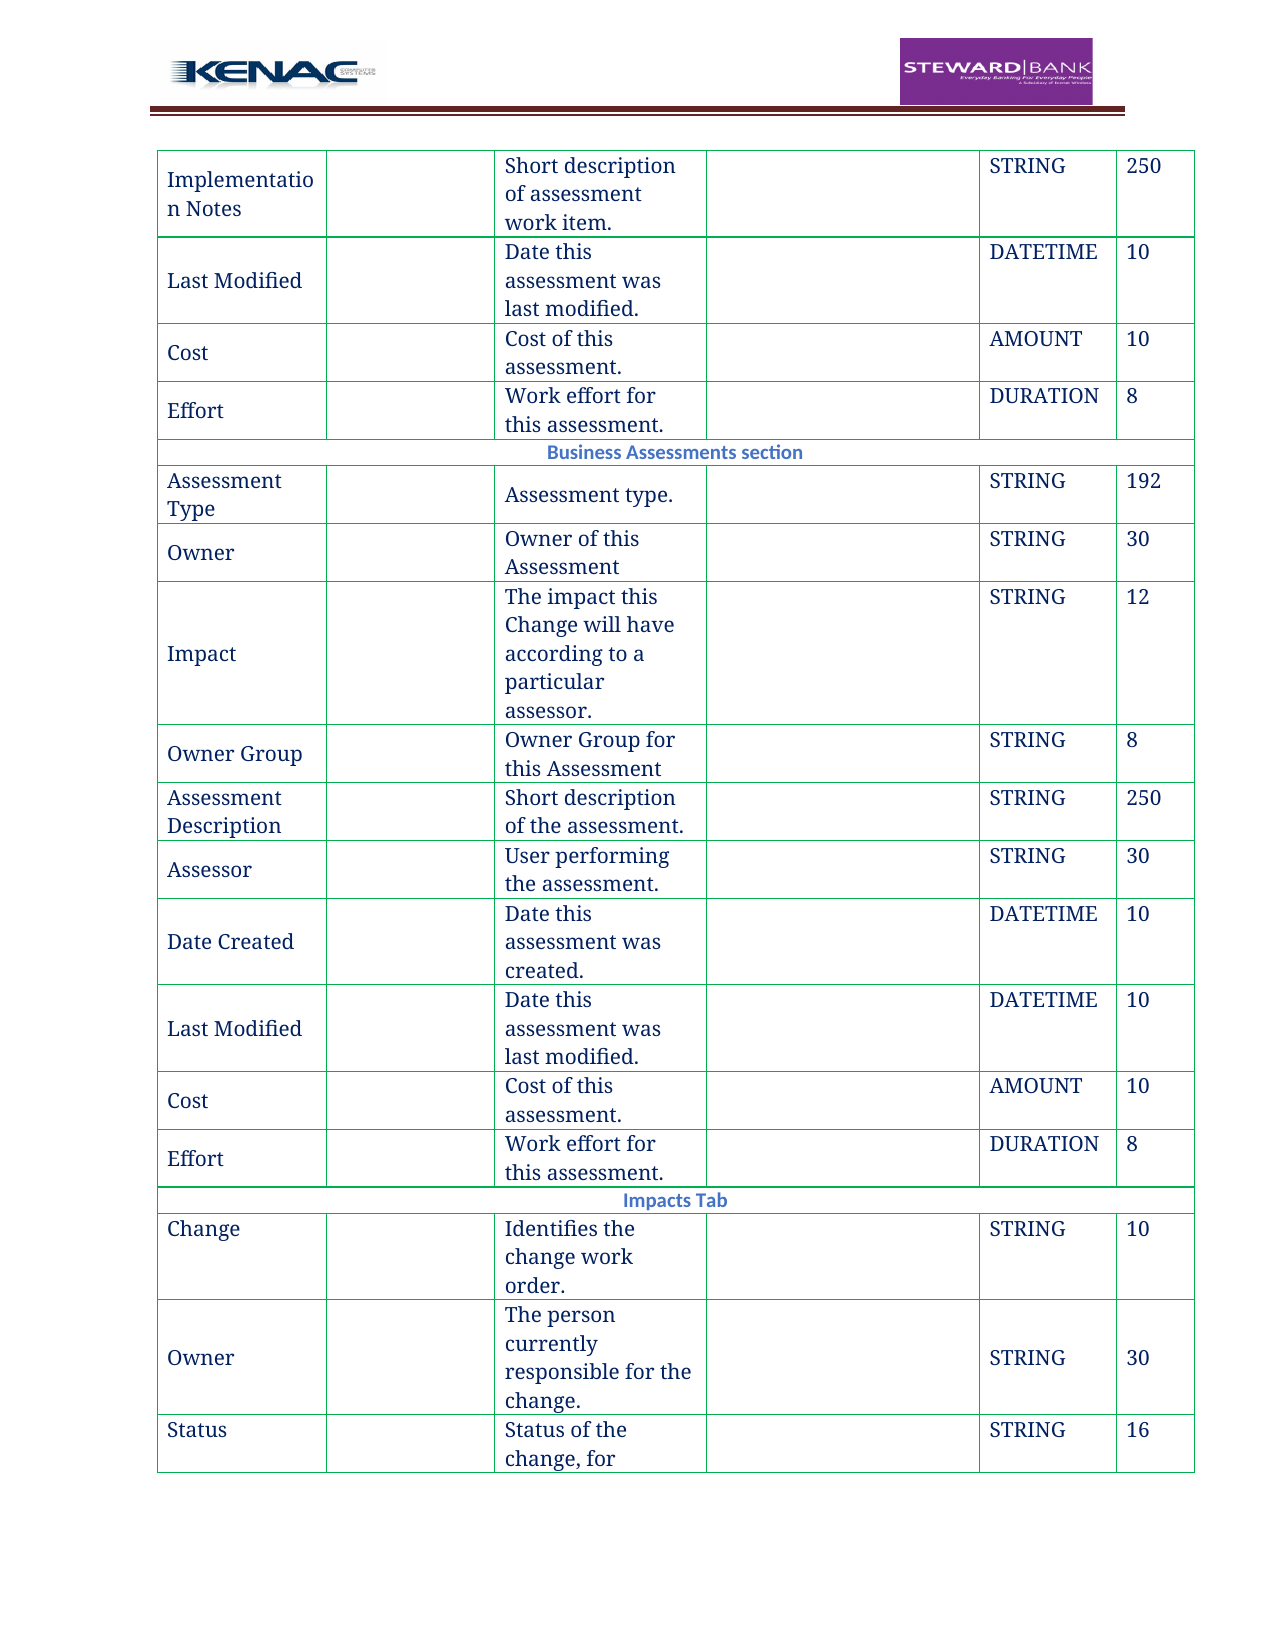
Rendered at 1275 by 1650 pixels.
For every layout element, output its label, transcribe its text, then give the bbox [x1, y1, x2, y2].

table_cell [707, 1130, 979, 1186]
table_cell STRING [980, 725, 1116, 782]
table_cell The person currently responsible for the change. [495, 1300, 706, 1414]
table_cell Last Modified [158, 985, 326, 1071]
table_cell [707, 238, 979, 323]
table_cell [707, 524, 979, 581]
table_cell 10 [1117, 899, 1194, 984]
table_cell [707, 841, 979, 898]
table_cell [327, 783, 494, 840]
table_cell [707, 151, 979, 236]
table_cell [327, 582, 494, 724]
table_cell Work effort for this assessment. [495, 382, 706, 438]
table_cell 8 [1117, 1130, 1194, 1186]
table_cell Short description of the assessment. [495, 783, 706, 840]
table_cell Impact [158, 582, 326, 724]
table_cell [327, 725, 494, 782]
table_cell [327, 899, 494, 984]
table_cell 10 [1117, 238, 1194, 323]
table_cell STRING [980, 1415, 1116, 1472]
table_cell [707, 582, 979, 724]
table_cell Work effort for this assessment. [495, 1130, 706, 1186]
table_cell DATETIME [980, 238, 1116, 323]
table_cell [327, 841, 494, 898]
table_cell 10 [1117, 324, 1194, 381]
table_cell 16 [1117, 1415, 1194, 1472]
table_cell Last Modified [158, 238, 326, 323]
table_cell [327, 1214, 494, 1299]
table_cell DURATION [980, 382, 1116, 438]
table_cell STRING [980, 582, 1116, 724]
table_cell Cost [158, 1072, 326, 1128]
table_cell Identifies the change work order. [495, 1214, 706, 1299]
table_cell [495, 1415, 706, 1472]
table_cell 12 [1117, 582, 1194, 724]
table_cell Date this assessment was last modified. [495, 985, 706, 1071]
table_cell Cost of this assessment. [495, 1072, 706, 1128]
table_cell 30 [1117, 524, 1194, 581]
picture [150, 38, 387, 105]
table_cell Owner of this Assessment [495, 524, 706, 581]
table_cell Owner Group [158, 725, 326, 782]
table_cell [327, 382, 494, 438]
table_cell [327, 524, 494, 581]
table_cell Assessment Type [158, 466, 326, 523]
table_cell STRING [980, 151, 1116, 236]
table_cell 10 [1117, 1072, 1194, 1128]
table_cell [707, 985, 979, 1071]
table_cell [707, 1300, 979, 1414]
table_cell DURATION [980, 1130, 1116, 1186]
table_cell [707, 382, 979, 438]
table_cell Assessor [158, 841, 326, 898]
table_cell [327, 985, 494, 1071]
table_cell STRING [980, 841, 1116, 898]
table_cell AMOUNT [980, 1072, 1116, 1128]
table_cell [327, 151, 494, 236]
table_cell Effort [158, 382, 326, 438]
table_cell Short description of assessment work item. [495, 151, 706, 236]
table_cell STRING [980, 466, 1116, 523]
table_cell 30 [1117, 1300, 1194, 1414]
table_cell [327, 466, 494, 523]
table_cell [707, 1072, 979, 1128]
table_cell Cost [158, 324, 326, 381]
table_cell [327, 1300, 494, 1414]
table_cell DATETIME [980, 985, 1116, 1071]
table_cell [327, 1130, 494, 1186]
table_cell Business Assessments section [158, 440, 1194, 465]
table_cell Date this assessment was last modified. [495, 238, 706, 323]
table_cell 10 [1117, 985, 1194, 1071]
table_cell STRING [980, 1214, 1116, 1299]
table_cell [707, 1214, 979, 1299]
table_cell 8 [1117, 382, 1194, 438]
table_cell [707, 725, 979, 782]
table_cell Effort [158, 1130, 326, 1186]
table_cell [327, 238, 494, 323]
table_cell 250 [1117, 783, 1194, 840]
table_cell User performing the assessment. [495, 841, 706, 898]
table_cell 8 [1117, 725, 1194, 782]
table_cell Implementation Notes [158, 151, 326, 236]
table_cell Owner [158, 1300, 326, 1414]
picture [900, 38, 1093, 105]
table_cell Date this assessment was created. [495, 899, 706, 984]
table_cell [707, 899, 979, 984]
table_cell Impacts Tab [158, 1188, 1194, 1213]
table_cell 10 [1117, 1214, 1194, 1299]
table_cell Change [158, 1214, 326, 1299]
table_cell Status [158, 1415, 326, 1472]
table_cell AMOUNT [980, 324, 1116, 381]
table_cell [327, 1072, 494, 1128]
table_cell Date Created [158, 899, 326, 984]
table_cell Cost of this assessment. [495, 324, 706, 381]
table_cell [327, 1415, 494, 1472]
table_cell [707, 1415, 979, 1472]
table_cell Owner [158, 524, 326, 581]
table_cell Assessment Description [158, 783, 326, 840]
table_cell 250 [1117, 151, 1194, 236]
table_cell STRING [980, 524, 1116, 581]
table_cell Owner Group for this Assessment [495, 725, 706, 782]
table_cell STRING [980, 783, 1116, 840]
table_cell 192 [1117, 466, 1194, 523]
table_cell [707, 324, 979, 381]
table_cell Assessment type. [495, 466, 706, 523]
table_cell [707, 783, 979, 840]
table_cell The impact this Change will have according to a particular assessor. [495, 582, 706, 724]
table_cell 30 [1117, 841, 1194, 898]
table_cell [707, 466, 979, 523]
table_cell [327, 324, 494, 381]
table_cell STRING [980, 1300, 1116, 1414]
table_cell DATETIME [980, 899, 1116, 984]
